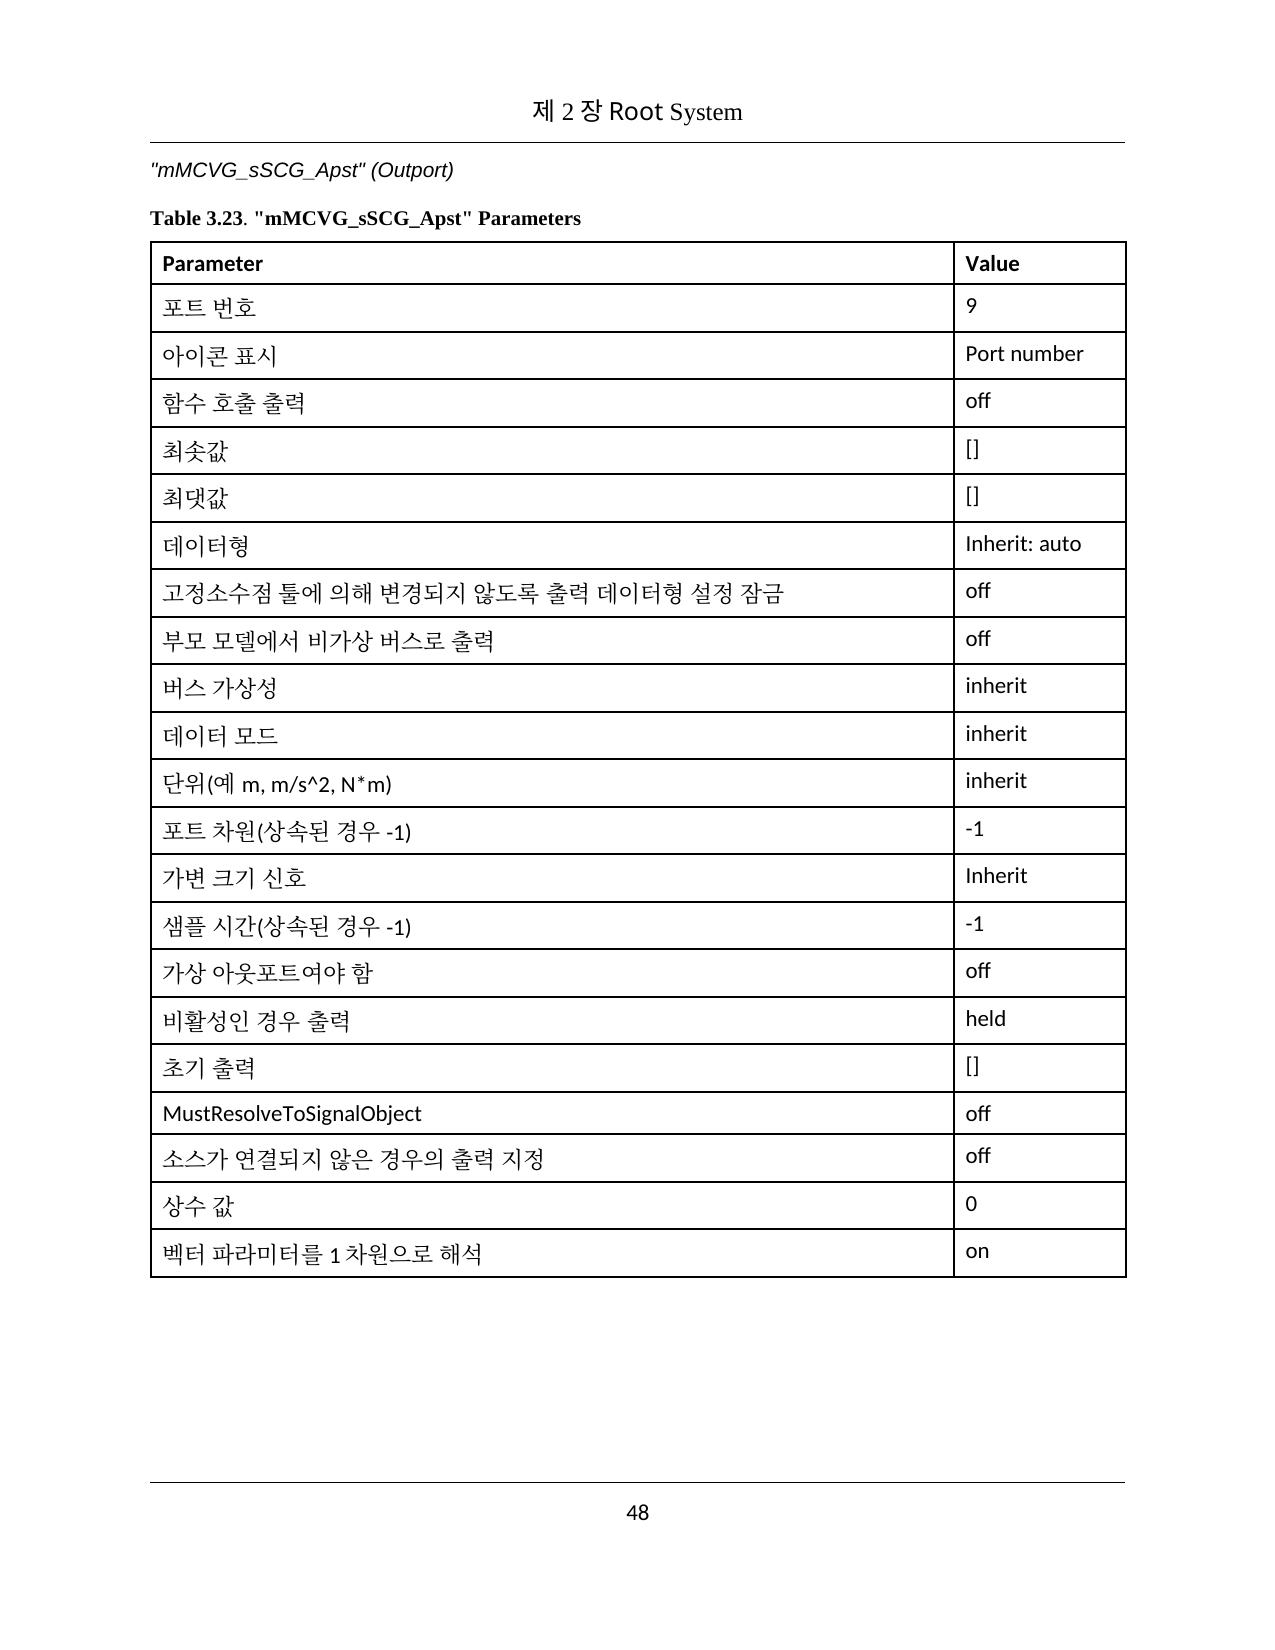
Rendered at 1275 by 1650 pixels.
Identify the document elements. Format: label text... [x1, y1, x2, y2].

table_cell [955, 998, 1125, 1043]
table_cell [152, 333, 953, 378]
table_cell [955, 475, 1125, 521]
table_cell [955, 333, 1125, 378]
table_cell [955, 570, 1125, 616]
title "mMCVG_sSCG_Apst" (Outport) [150, 155, 1125, 182]
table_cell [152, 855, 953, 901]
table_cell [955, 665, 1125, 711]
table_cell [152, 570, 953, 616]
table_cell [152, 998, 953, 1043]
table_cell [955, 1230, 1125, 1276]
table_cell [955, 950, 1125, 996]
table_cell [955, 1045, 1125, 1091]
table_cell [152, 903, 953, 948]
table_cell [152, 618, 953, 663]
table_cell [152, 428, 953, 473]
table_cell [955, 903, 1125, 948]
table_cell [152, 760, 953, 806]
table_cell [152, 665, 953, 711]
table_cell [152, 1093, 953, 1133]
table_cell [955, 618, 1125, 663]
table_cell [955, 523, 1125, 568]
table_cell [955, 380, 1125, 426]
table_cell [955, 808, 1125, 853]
title Table 3.23. "mMCVG_sSCG_Apst" Parameters [150, 203, 1125, 230]
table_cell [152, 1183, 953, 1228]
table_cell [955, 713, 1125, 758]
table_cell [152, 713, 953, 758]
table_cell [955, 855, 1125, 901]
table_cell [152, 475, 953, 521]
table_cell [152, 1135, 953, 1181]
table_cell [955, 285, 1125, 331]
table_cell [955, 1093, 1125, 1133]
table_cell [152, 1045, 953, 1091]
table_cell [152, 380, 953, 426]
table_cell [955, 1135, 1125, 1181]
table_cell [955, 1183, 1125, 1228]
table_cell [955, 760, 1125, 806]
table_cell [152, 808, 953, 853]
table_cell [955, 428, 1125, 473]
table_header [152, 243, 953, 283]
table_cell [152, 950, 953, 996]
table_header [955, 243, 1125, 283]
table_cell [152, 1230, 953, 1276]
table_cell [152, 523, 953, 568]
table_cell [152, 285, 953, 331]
